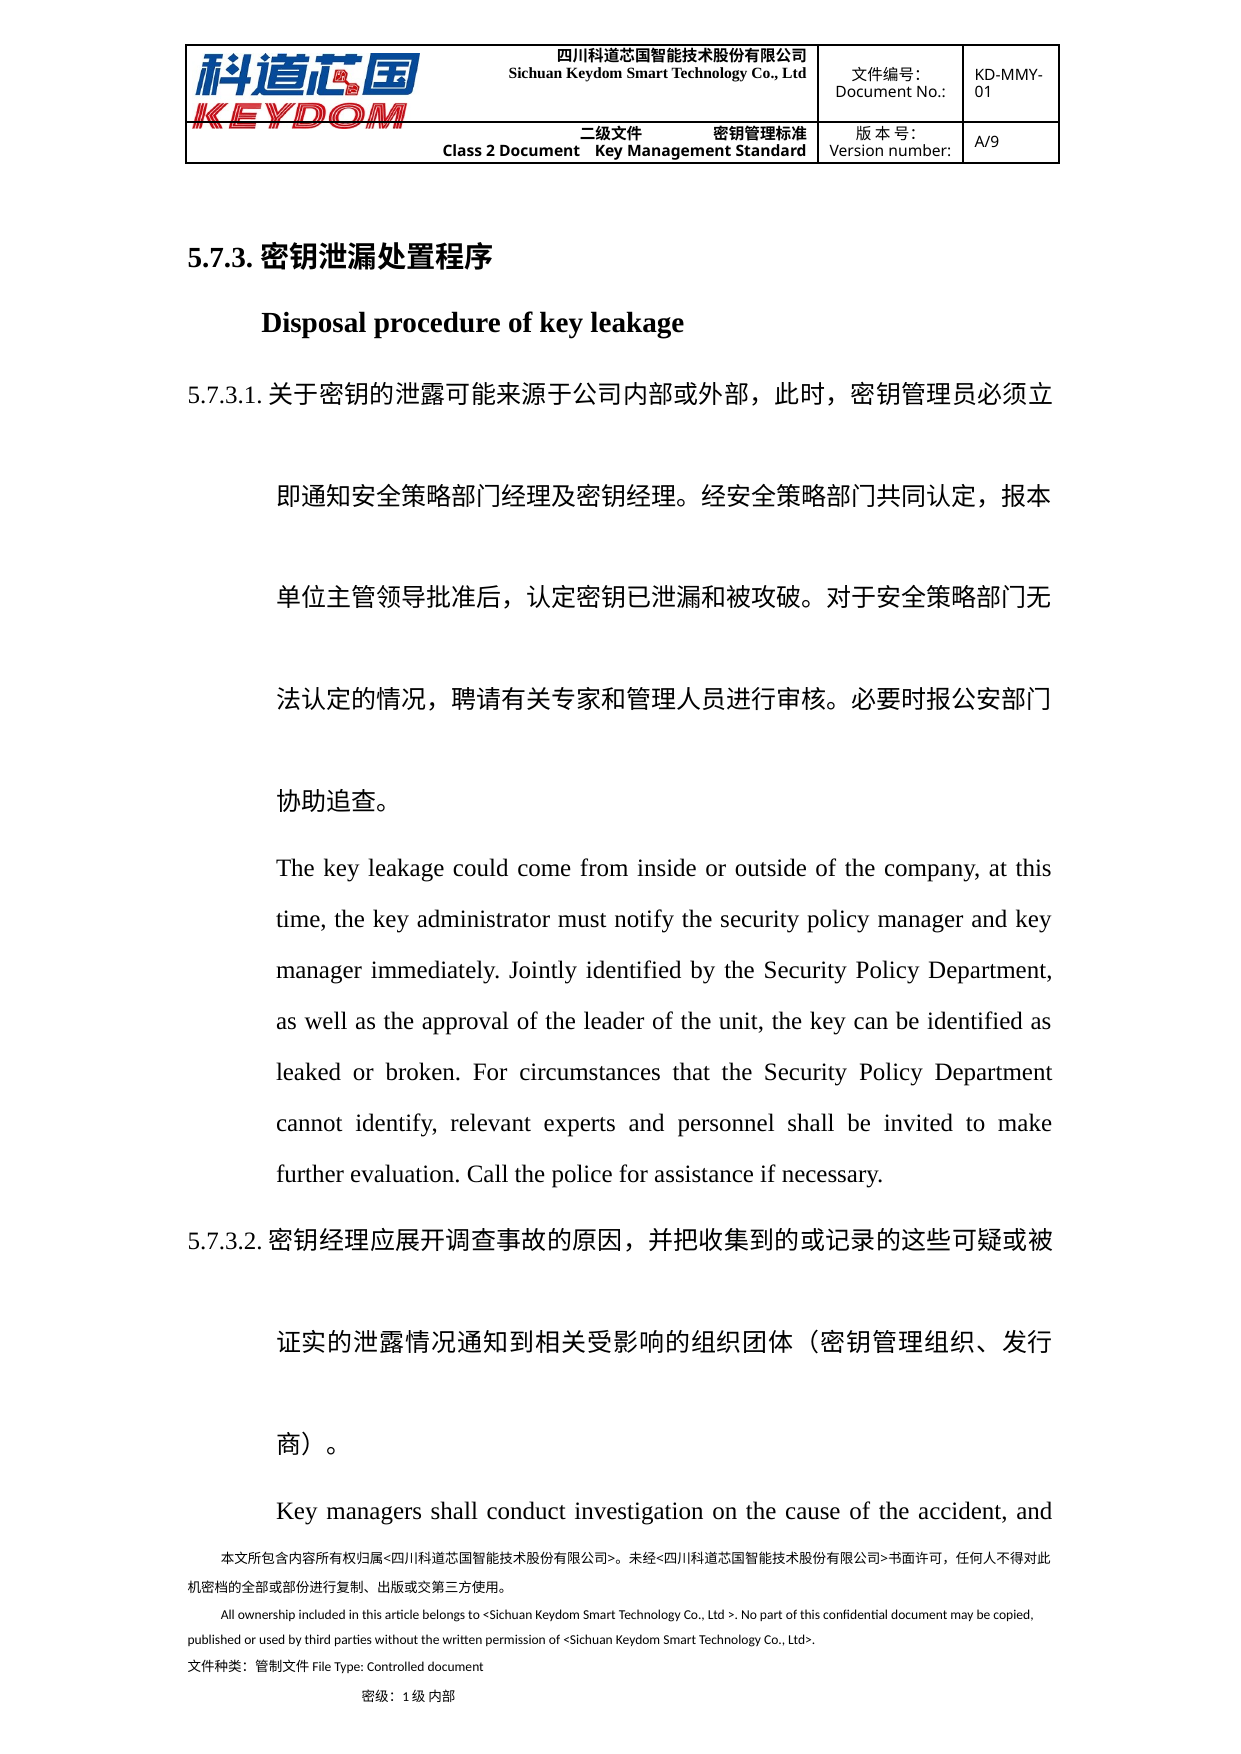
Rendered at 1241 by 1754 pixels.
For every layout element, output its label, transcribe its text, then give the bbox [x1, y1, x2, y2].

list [187, 1204, 1053, 1527]
list 关于密钥的泄露可能来源于公司内部或外部，此时，密钥管理员必须立即通知安全策略部门经理及密钥经理。经安全策略部门共同认定，报本单位主管领导批准后，认定密钥已泄漏和被攻破。对于安全策略部门无法认定的情况，聘请有关专家和管理人员进行审核。必要时报公安部门协助追查。 The key leakage could come from inside or outside of the company, at this time, the key administrator must notify the security policy manager and key manager immediately. Jointly identified by the Security Policy Department, as well as the approval of the leader of the unit, the key can be identified as leaked or broken. For circumstances that the Security Policy Department cannot identify, relevant experts and personnel shall be invited to make further evaluation. Call the police for assistance if necessary. [187, 358, 1053, 1190]
subtitle 密钥泄漏处置程序 Disposal procedure of key leakage [187, 164, 1053, 339]
picture [192, 123, 420, 129]
picture [192, 53, 420, 121]
